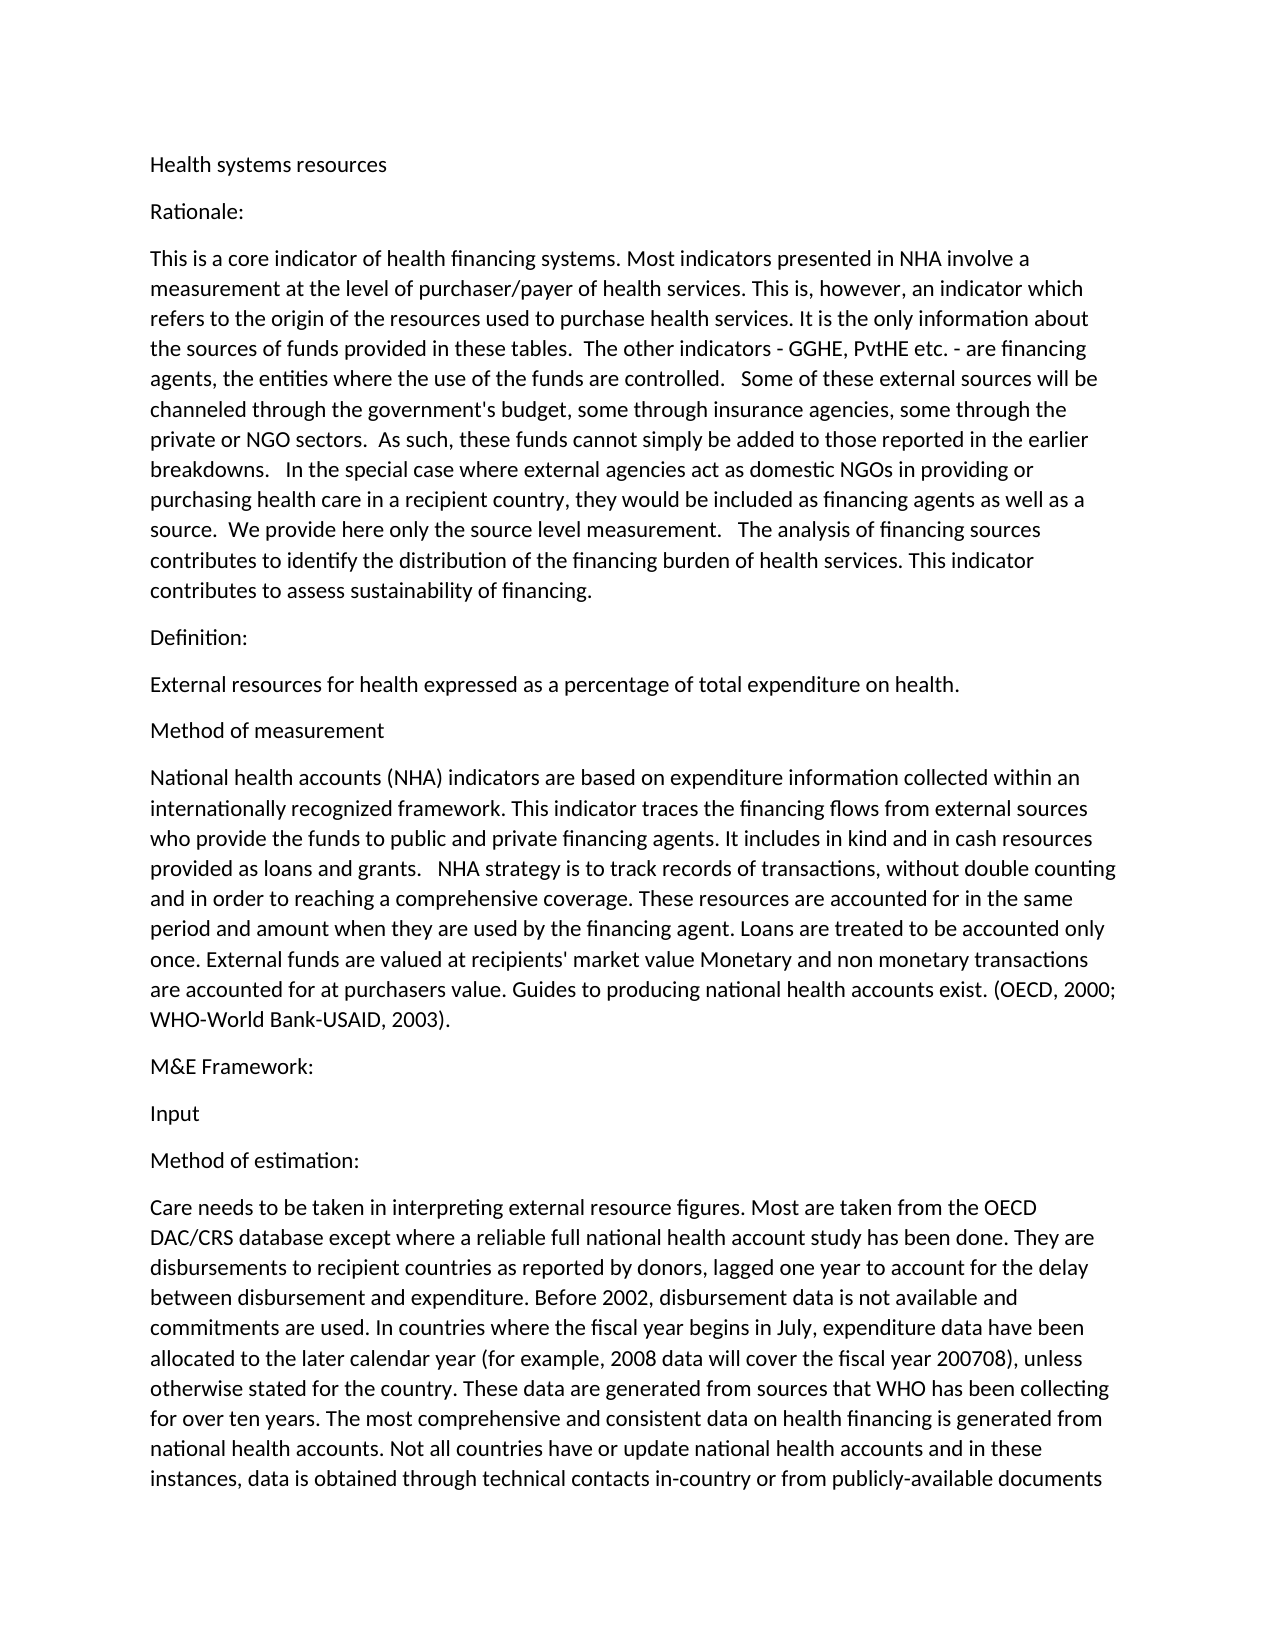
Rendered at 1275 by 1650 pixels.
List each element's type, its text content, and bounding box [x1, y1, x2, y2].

text M&E Framework: [150, 1052, 1125, 1080]
text Method of measurement [150, 717, 1125, 745]
text Input [150, 1099, 1125, 1127]
text Rationale: [150, 197, 1125, 225]
text Health systems resources [150, 150, 1125, 178]
text Definition: [150, 623, 1125, 651]
text Method of estimation: [150, 1146, 1125, 1174]
text This is a core indicator of health financing systems. Most indicators presented in NHA involve a measurement at the level of purchaser/payer of health services. This is, however, an indicator which refers to the origin of the resources used to purchase health services. It is the only information about the sources of funds provided in these tables. The other indicators - GGHE, PvtHE etc. - are financing agents, the entities where the use of the funds are controlled. Some of these external sources will be channeled through the government's budget, some through insurance agencies, some through the private or NGO sectors. As such, these funds cannot simply be added to those reported in the earlier breakdowns. In the special case where external agencies act as domestic NGOs in providing or purchasing health care in a recipient country, they would be included as financing agents as well as a source. We provide here only the source level measurement. The analysis of financing sources contributes to identify the distribution of the financing burden of health services. This indicator contributes to assess sustainability of financing. [150, 244, 1125, 604]
text External resources for health expressed as a percentage of total expenditure on health. [150, 670, 1125, 698]
text National health accounts (NHA) indicators are based on expenditure information collected within an internationally recognized framework. This indicator traces the financing flows from external sources who provide the funds to public and private financing agents. It includes in kind and in cash resources provided as loans and grants. NHA strategy is to track records of transactions, without double counting and in order to reaching a comprehensive coverage. These resources are accounted for in the same period and amount when they are used by the financing agent. Loans are treated to be accounted only once. External funds are valued at recipients' market value Monetary and non monetary transactions are accounted for at purchasers value. Guides to producing national health accounts exist. (OECD, 2000; WHO-World Bank-USAID, 2003). [150, 763, 1125, 1033]
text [150, 1193, 1125, 1493]
